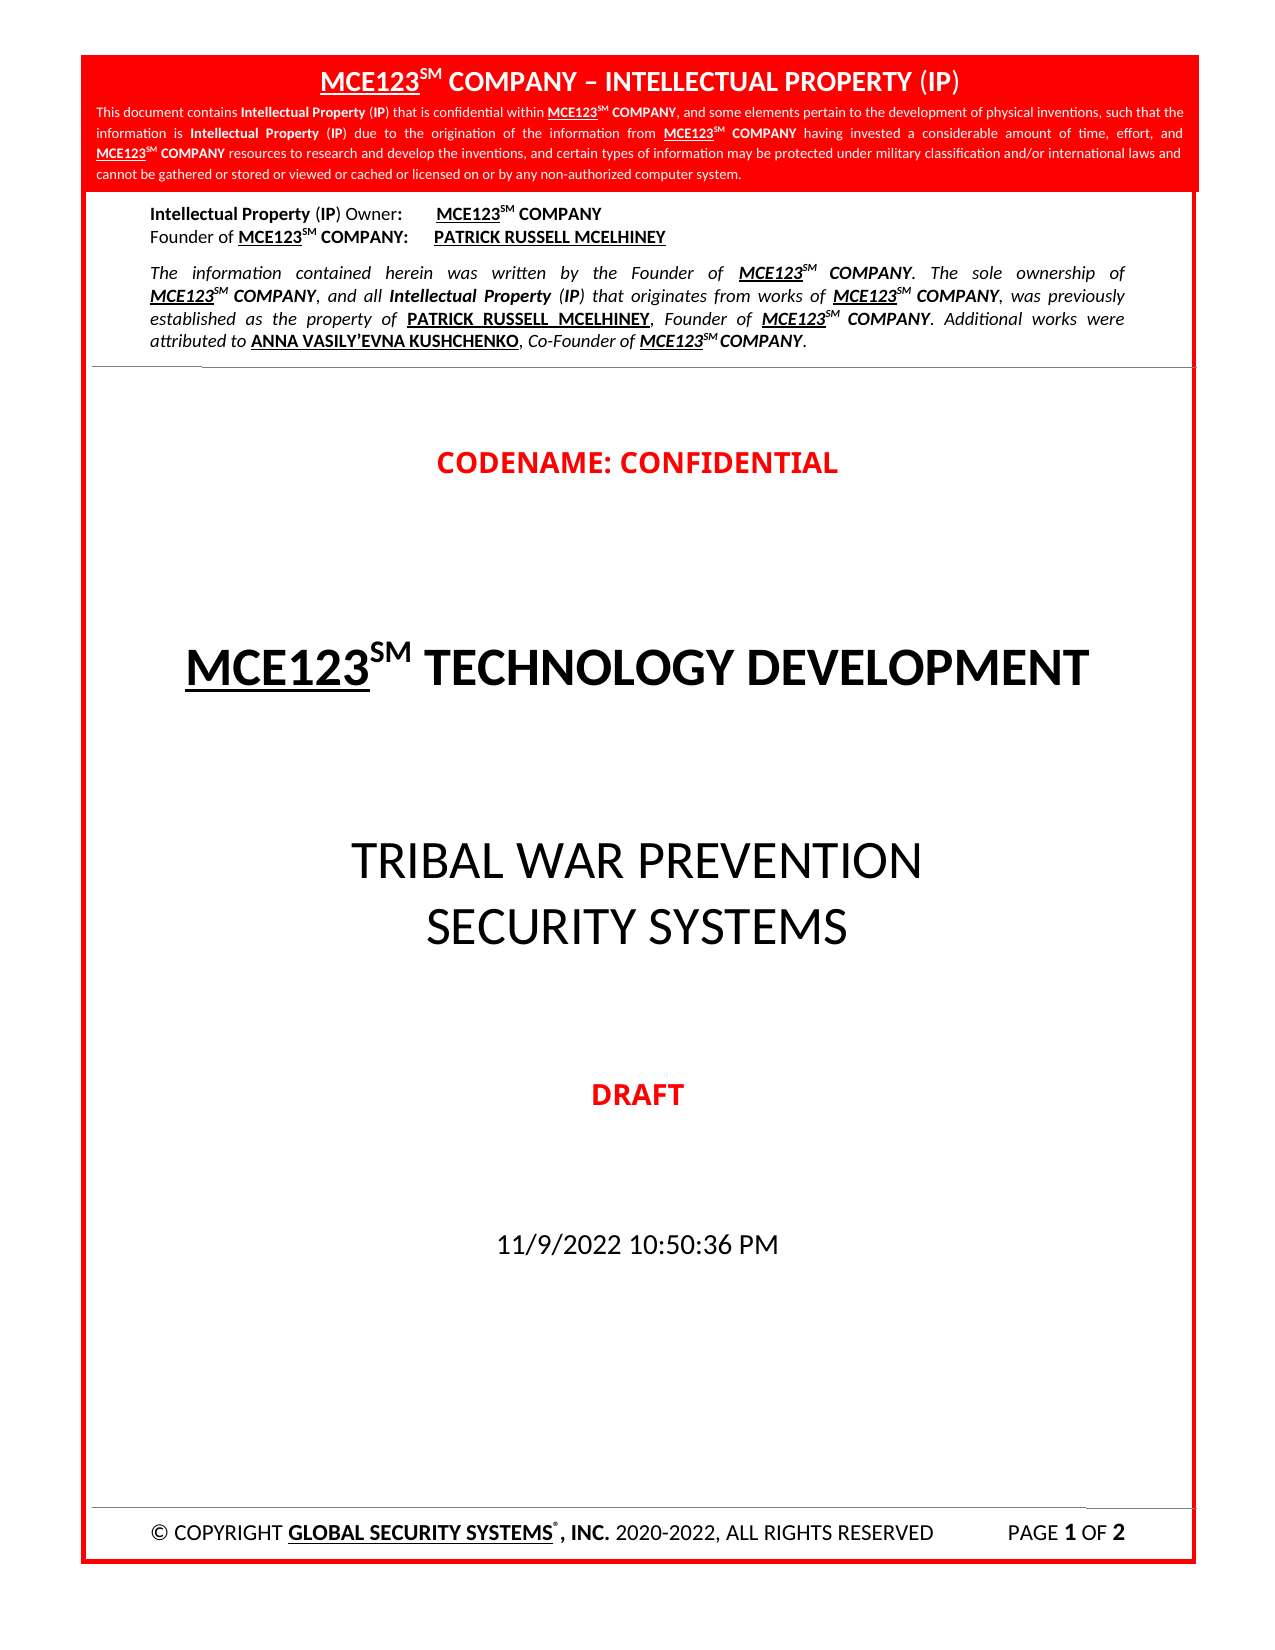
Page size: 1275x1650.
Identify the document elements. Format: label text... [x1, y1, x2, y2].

text MCE123SM TECHNOLOGY DEVELOPMENT [150, 632, 1125, 698]
text DRAFT [150, 1074, 1125, 1114]
text TRIBAL WAR PREVENTION [150, 826, 1125, 892]
text CODENAME: CONFIDENTIAL [150, 442, 1125, 482]
text 11/9/2022 10:50:36 PM [150, 1226, 1125, 1261]
text SECURITY SYSTEMS [150, 892, 1125, 958]
